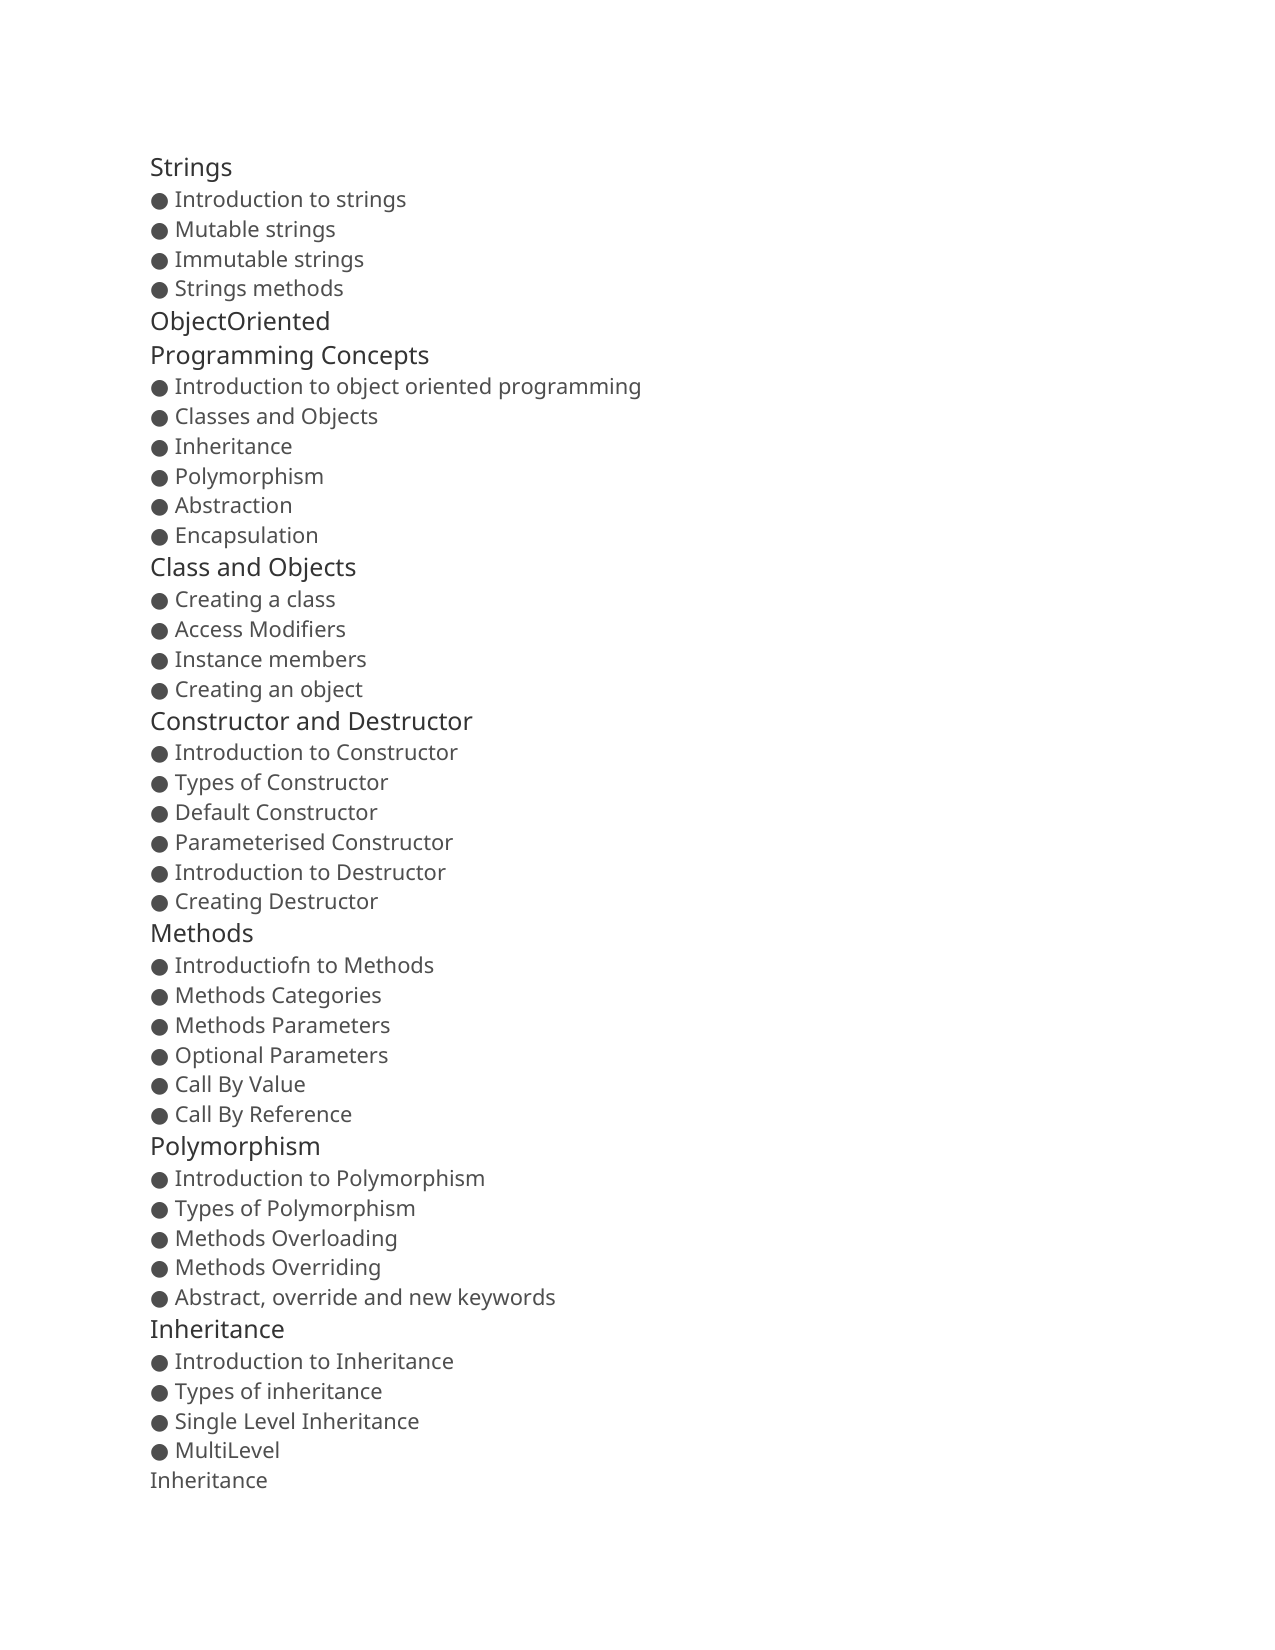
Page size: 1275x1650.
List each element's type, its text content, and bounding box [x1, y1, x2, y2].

text Class and Objects [150, 550, 1125, 584]
text Strings [150, 150, 1125, 184]
text ● Parameterised Constructor [150, 827, 1125, 857]
text ● Default Constructor [150, 797, 1125, 827]
text ● Methods Parameters [150, 1010, 1125, 1039]
text ● Mutable strings [150, 214, 1125, 244]
text ● Creating an object [150, 673, 1125, 703]
text ● Abstract, override and new keywords [150, 1282, 1125, 1312]
text ● Types of Constructor [150, 767, 1125, 797]
text ● Introduction to object oriented programming [150, 371, 1125, 401]
text ● Creating Destructor [150, 886, 1125, 916]
text ● Introduction to Destructor [150, 857, 1125, 886]
text Methods [150, 916, 1125, 950]
text ● Encapsulation [150, 520, 1125, 550]
text ● Strings methods [150, 273, 1125, 303]
text ● Introduction to Constructor [150, 737, 1125, 767]
text Programming Concepts [150, 337, 1125, 371]
text ● Access Modifiers [150, 614, 1125, 644]
text ● Polymorphism [150, 461, 1125, 491]
text ● Introduction to strings [150, 184, 1125, 214]
text ● Call By Value [150, 1069, 1125, 1099]
text ● Single Level Inheritance [150, 1406, 1125, 1435]
text ● Instance members [150, 644, 1125, 673]
text ● Optional Parameters [150, 1039, 1125, 1069]
text ● Call By Reference [150, 1099, 1125, 1129]
text ● Methods Categories [150, 980, 1125, 1010]
text ● Methods Overriding [150, 1252, 1125, 1282]
text ● Introduction to Inheritance [150, 1346, 1125, 1376]
text ● Types of inheritance [150, 1376, 1125, 1406]
text ● Introduction to Polymorphism [150, 1163, 1125, 1193]
text Constructor and Destructor [150, 703, 1125, 737]
text ● Classes and Objects [150, 401, 1125, 431]
text ObjectOriented [150, 303, 1125, 337]
text ● Abstraction [150, 491, 1125, 520]
text Polymorphism [150, 1129, 1125, 1163]
text Inheritance [150, 1312, 1125, 1346]
text ● Inheritance [150, 431, 1125, 461]
text Inheritance [150, 1465, 1125, 1495]
text ● Types of Polymorphism [150, 1193, 1125, 1223]
text ● Creating a class [150, 584, 1125, 614]
text ● Methods Overloading [150, 1223, 1125, 1252]
text ● MultiLevel [150, 1435, 1125, 1465]
text ● Immutable strings [150, 244, 1125, 273]
text ● Introductiofn to Methods [150, 950, 1125, 980]
